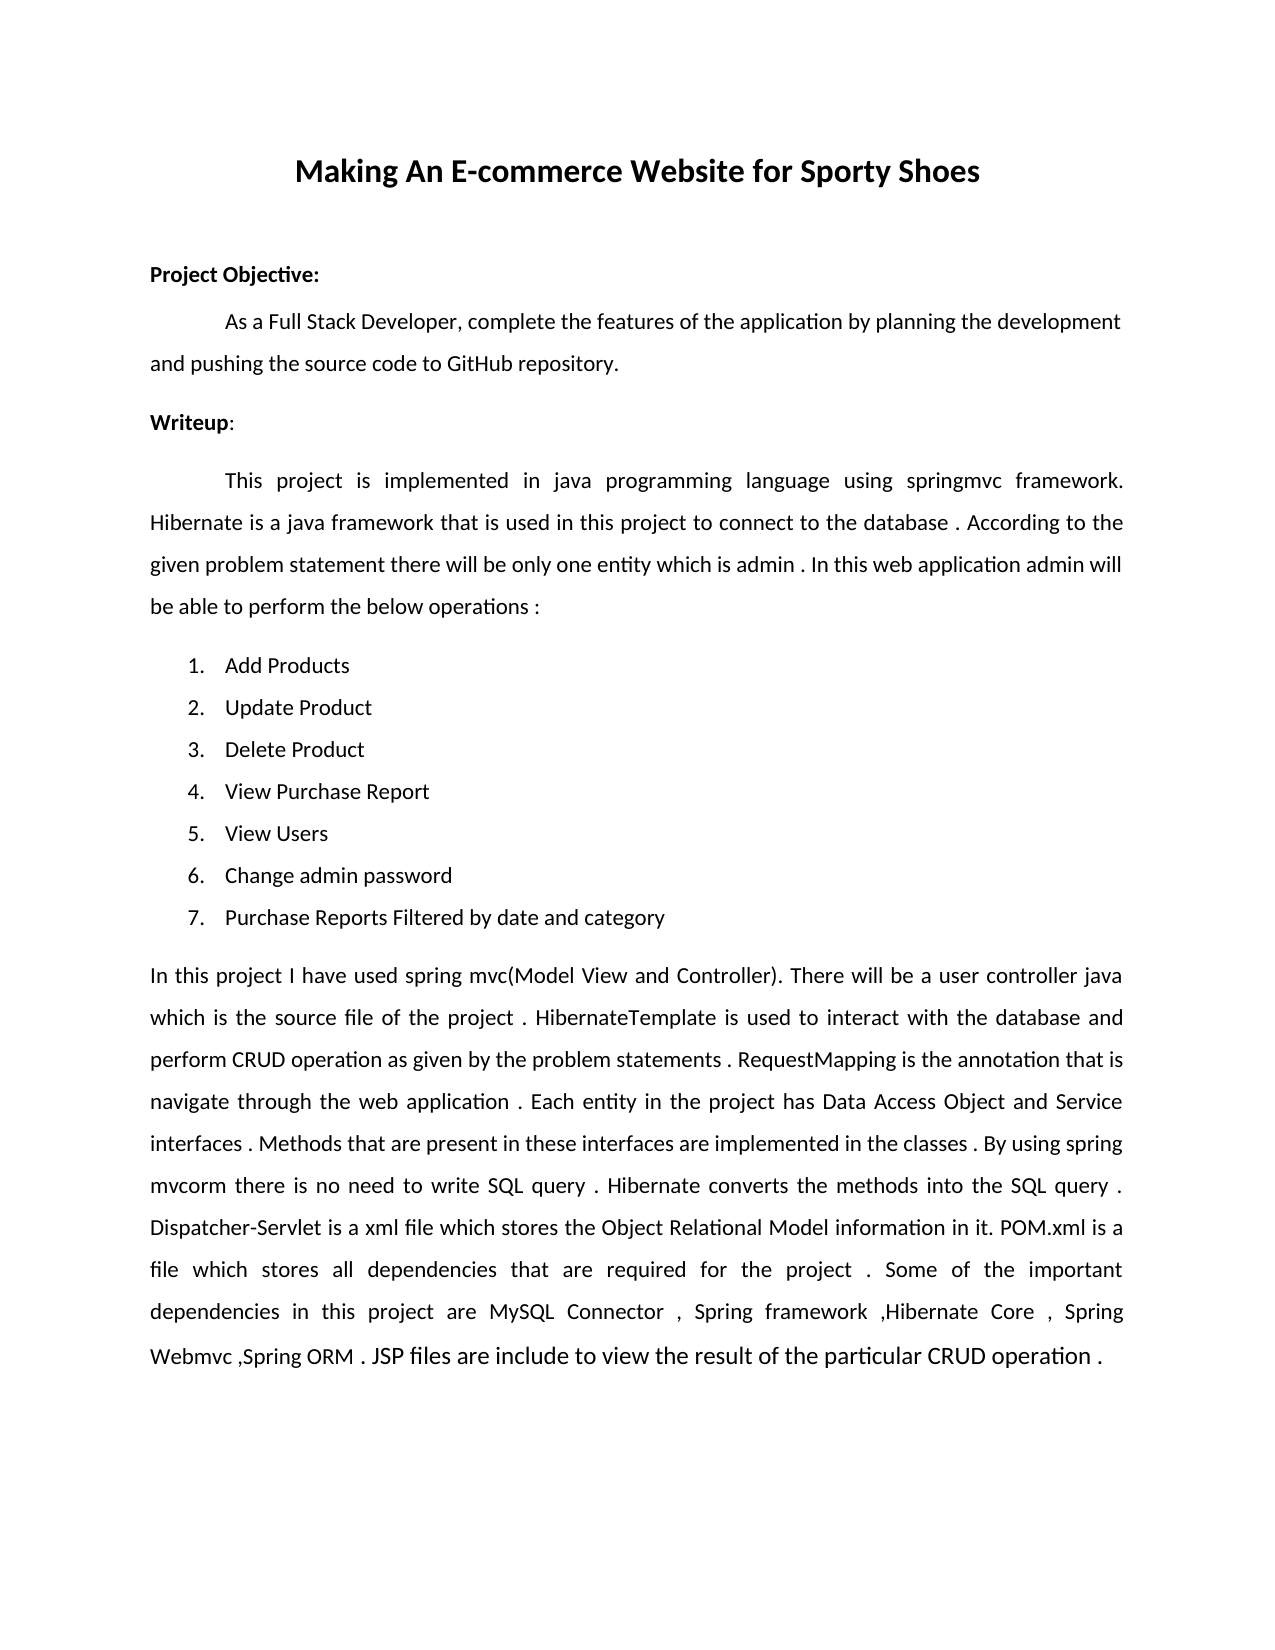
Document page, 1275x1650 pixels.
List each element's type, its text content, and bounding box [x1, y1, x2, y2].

list Delete Product [187, 735, 1125, 763]
list View Purchase Report [187, 777, 1125, 805]
text Writeup: [150, 408, 1125, 436]
list Purchase Reports Filtered by date and category [187, 903, 1125, 931]
list Change admin password [187, 861, 1125, 889]
text Making An E-commerce Website for Sporty Shoes [150, 150, 1125, 191]
list View Users [187, 819, 1125, 847]
text This project is implemented in java programming language using springmvc framework. Hibernate is a java framework that is used in this project to connect to the database . According to the given problem statement there will be only one entity which is admin . In this web application admin will be able to perform the below operations : [150, 466, 1125, 620]
list Add Products [187, 651, 1125, 679]
list Update Product [187, 693, 1125, 721]
text As a Full Stack Developer, complete the features of the application by planning the development and pushing the source code to GitHub repository. [150, 307, 1125, 377]
text Project Objective: [150, 260, 1125, 288]
text In this project I have used spring mvc(Model View and Controller). There will be a user controller java which is the source file of the project . HibernateTemplate is used to interact with the database and perform CRUD operation as given by the problem statements . RequestMapping is the annotation that is navigate through the web application . Each entity in the project has Data Access Object and Service interfaces . Methods that are present in these interfaces are implemented in the classes . By using spring mvcorm there is no need to write SQL query . Hibernate converts the methods into the SQL query . Dispatcher-Servlet is a xml file which stores the Object Relational Model information in it. POM.xml is a file which stores all dependencies that are required for the project . Some of the important dependencies in this project are MySQL Connector , Spring framework ,Hibernate Core , Spring Webmvc ,Spring ORM . JSP files are include to view the result of the particular CRUD operation . [150, 961, 1125, 1371]
